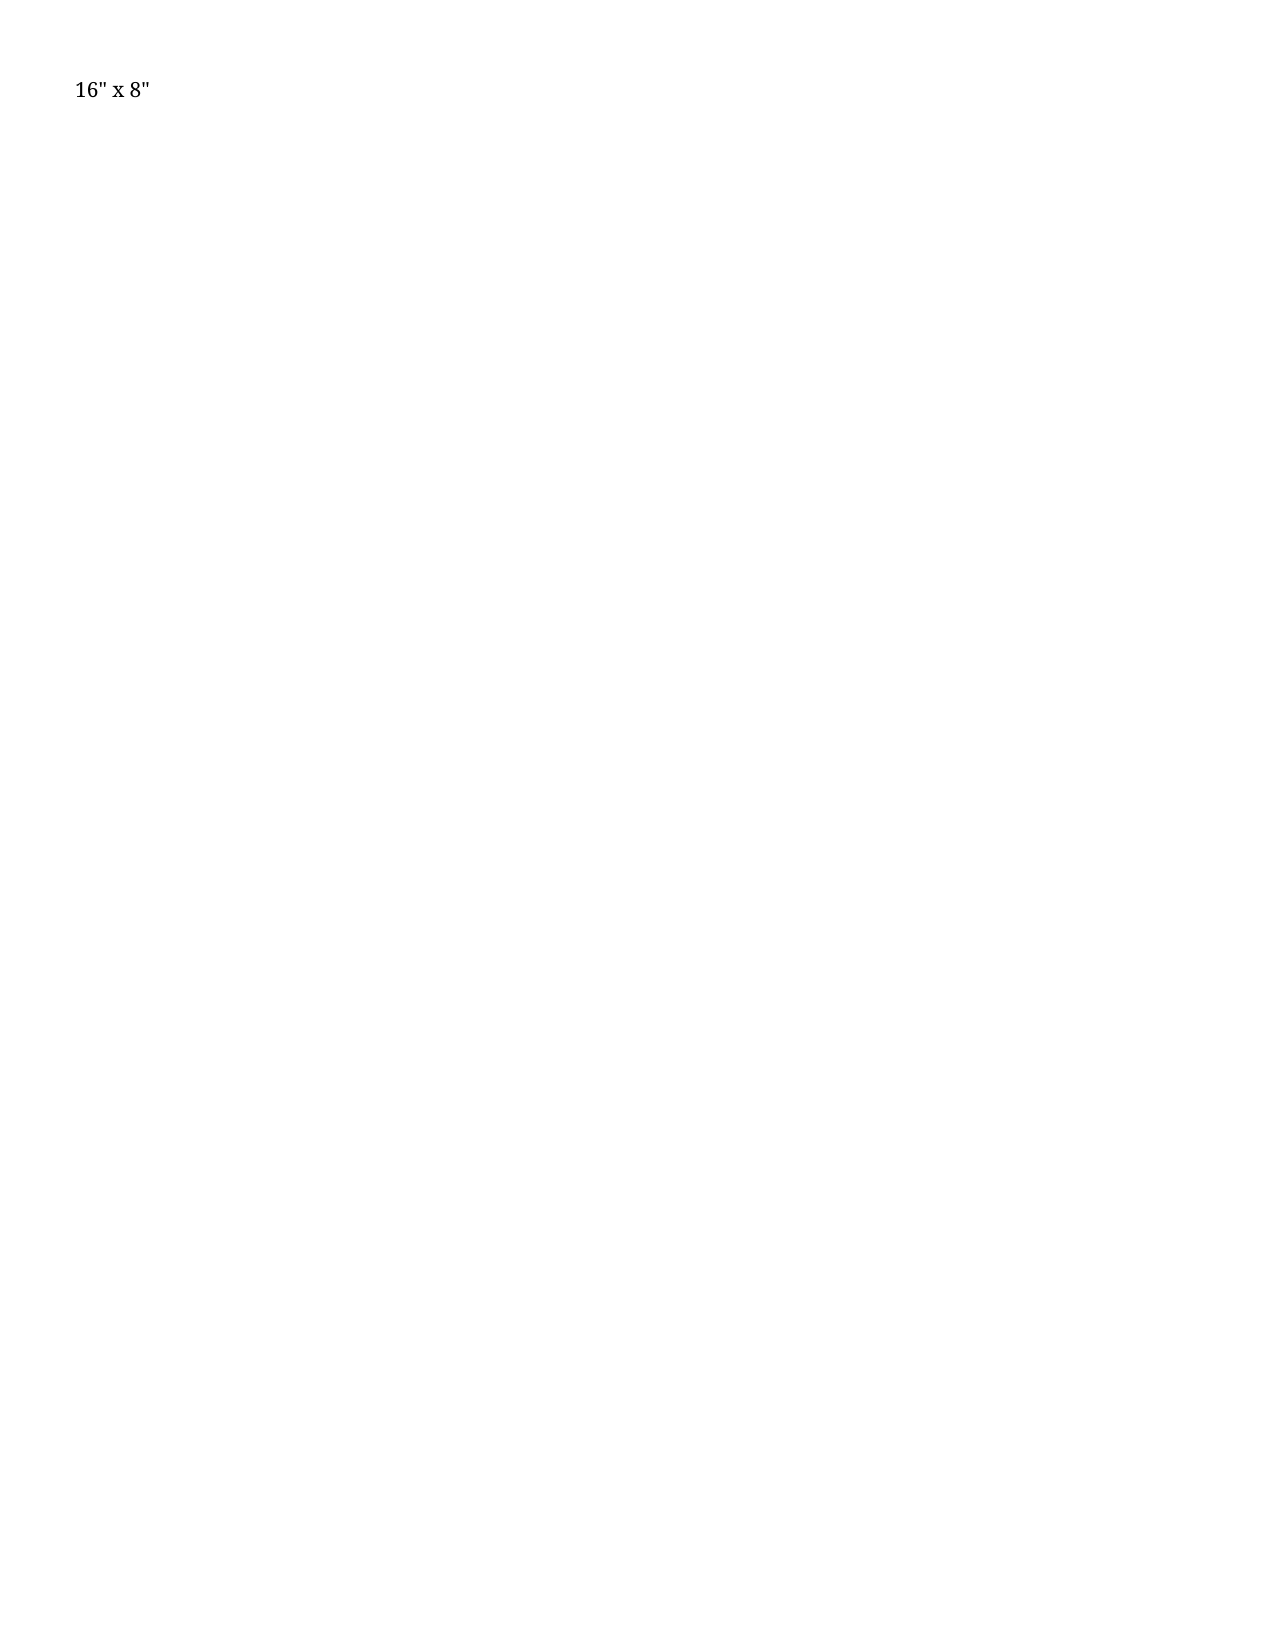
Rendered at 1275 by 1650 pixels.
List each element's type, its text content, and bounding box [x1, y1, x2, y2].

text 16" x 8" [75, 75, 1200, 103]
